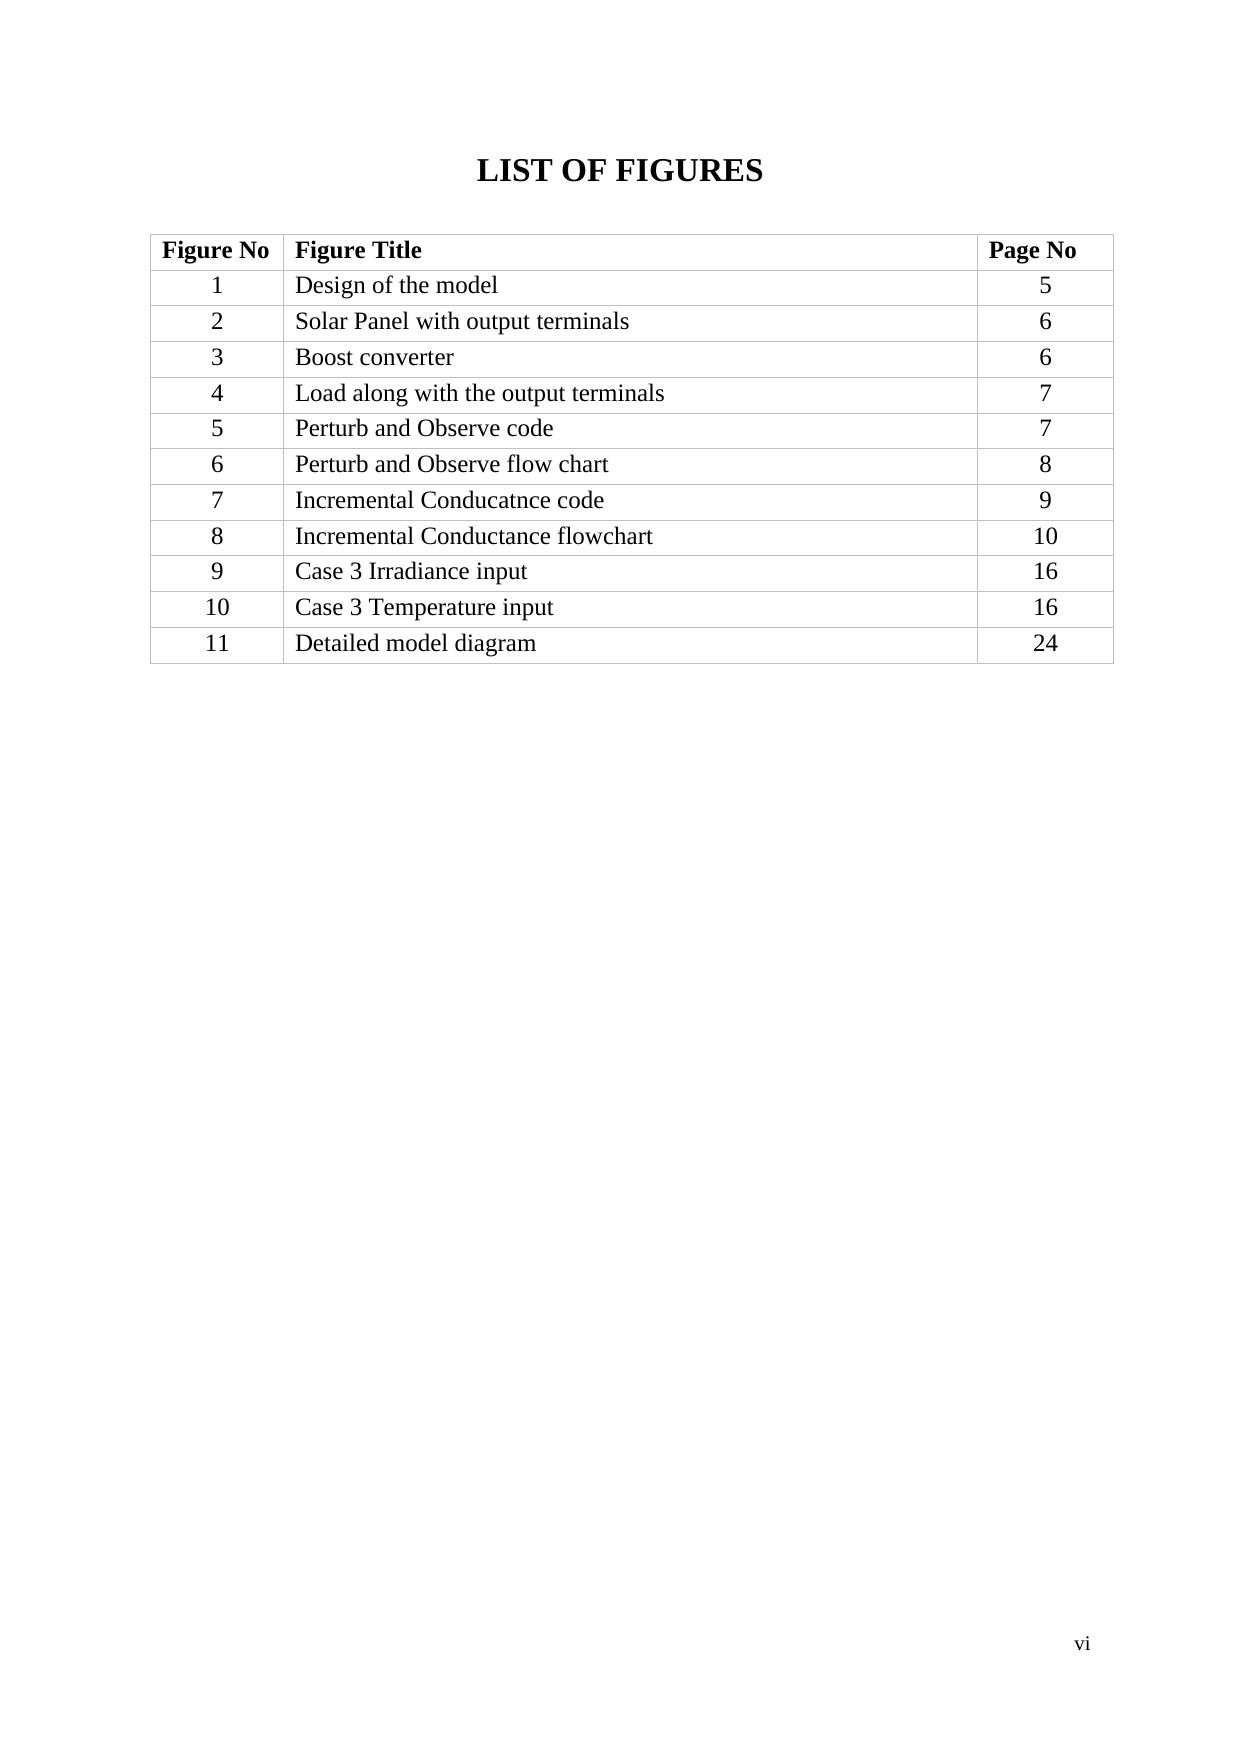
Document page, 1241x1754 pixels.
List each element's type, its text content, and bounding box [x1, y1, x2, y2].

table_header Figure No [151, 235, 283, 269]
table_cell Case 3 Temperature input [284, 592, 977, 627]
table_cell Incremental Conductance flowchart [284, 521, 977, 555]
table_header Figure Title [284, 235, 977, 269]
table_cell 8 [151, 521, 283, 555]
table_cell 3 [151, 342, 283, 377]
table_cell Load along with the output terminals [284, 378, 977, 412]
table_cell 16 [978, 556, 1113, 591]
table_cell Boost converter [284, 342, 977, 377]
table_cell 4 [151, 378, 283, 412]
table_cell 16 [978, 592, 1113, 627]
table_cell 6 [151, 449, 283, 484]
table_header Page No [978, 235, 1113, 269]
table_cell 5 [151, 414, 283, 448]
table_cell Case 3 Irradiance input [284, 556, 977, 591]
table_cell Design of the model [284, 271, 977, 305]
table_cell 6 [978, 342, 1113, 377]
table_cell 8 [978, 449, 1113, 484]
table_cell 2 [151, 306, 283, 341]
table_cell Solar Panel with output terminals [284, 306, 977, 341]
table_cell 11 [151, 628, 283, 663]
table_cell Perturb and Observe code [284, 414, 977, 448]
table_cell Perturb and Observe flow chart [284, 449, 977, 484]
table_cell 24 [978, 628, 1113, 663]
table_cell 6 [978, 306, 1113, 341]
table_cell 9 [978, 485, 1113, 520]
table_cell 7 [151, 485, 283, 520]
table_cell 7 [978, 414, 1113, 448]
table_cell 10 [978, 521, 1113, 555]
table_cell Detailed model diagram [284, 628, 977, 663]
table_cell 9 [151, 556, 283, 591]
table_cell 5 [978, 271, 1113, 305]
text LIST OF FIGURES [150, 150, 1090, 188]
table_cell 7 [978, 378, 1113, 412]
table_cell Incremental Conducatnce code [284, 485, 977, 520]
table_cell 1 [151, 271, 283, 305]
table_cell 10 [151, 592, 283, 627]
